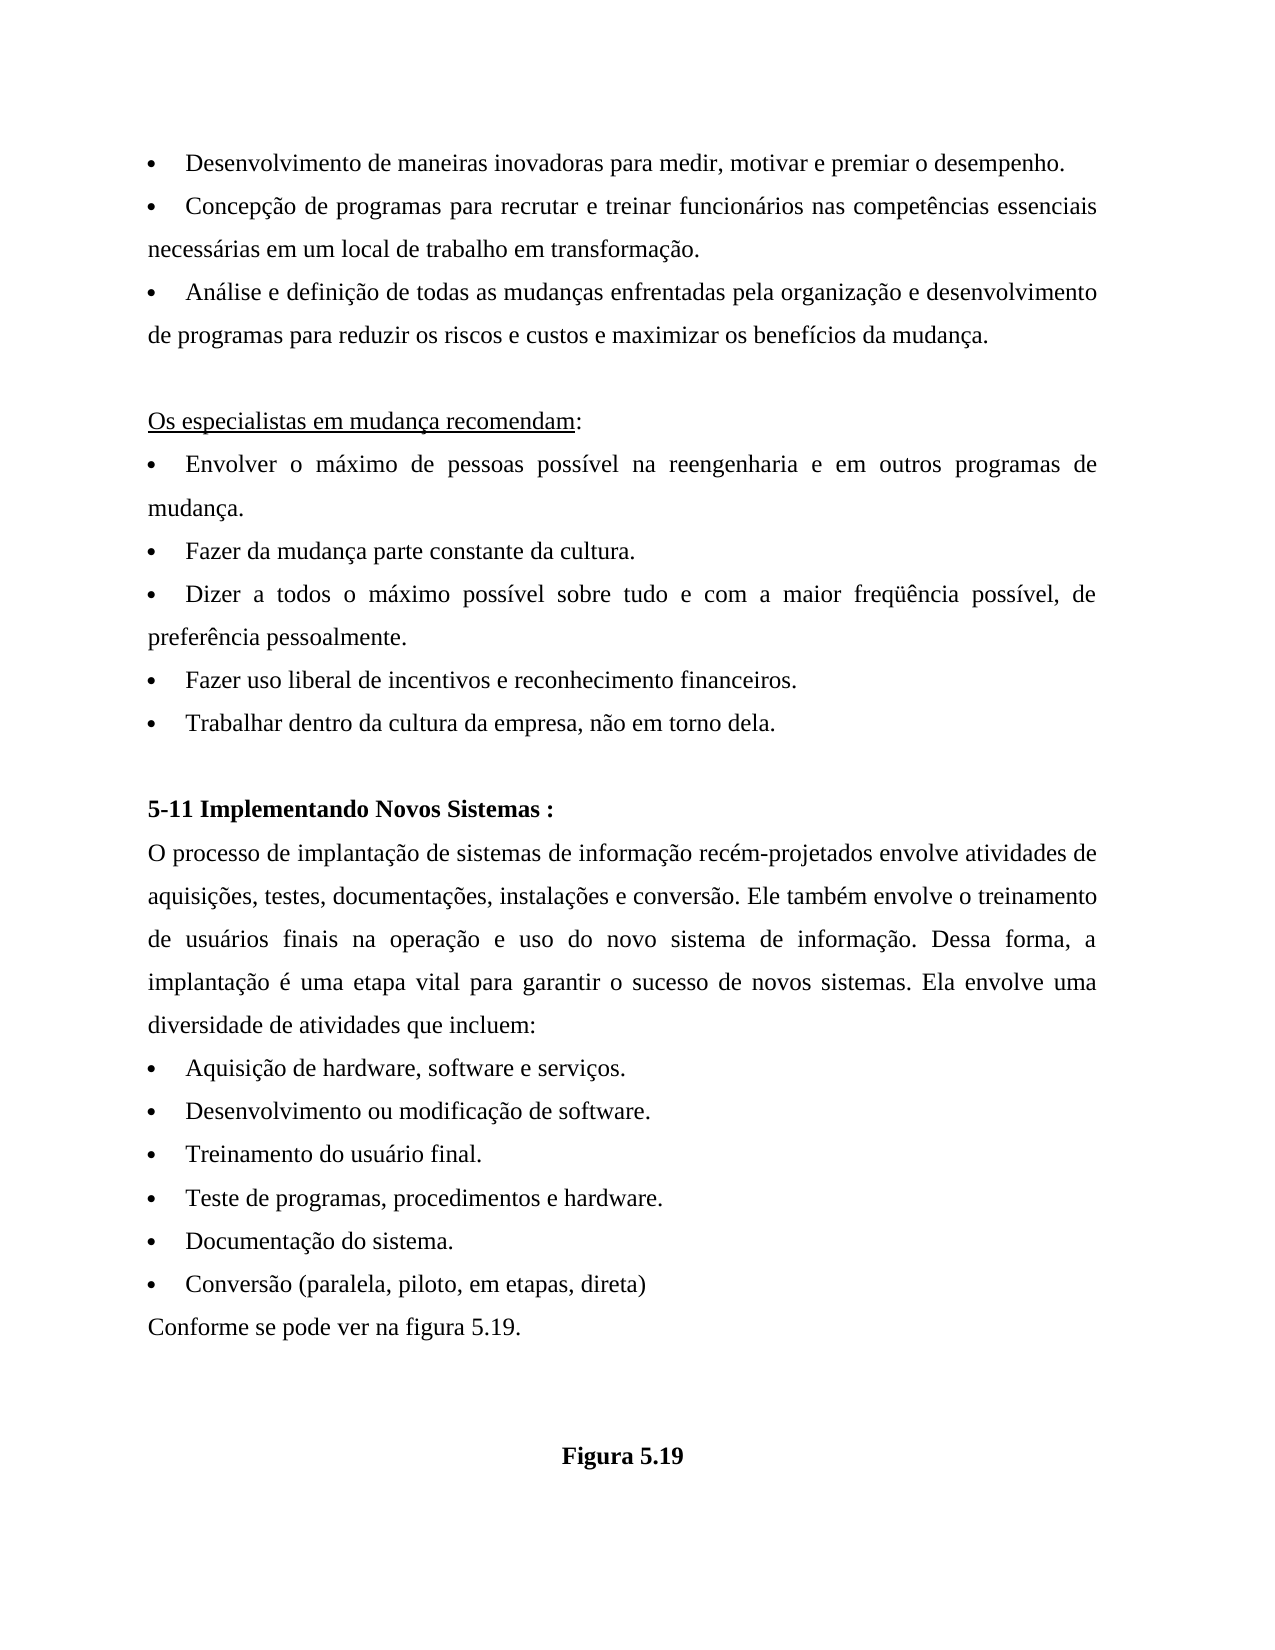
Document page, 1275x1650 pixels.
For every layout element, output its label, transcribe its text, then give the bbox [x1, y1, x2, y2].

list Treinamento do usuário final. [148, 1139, 1098, 1168]
list Desenvolvimento de maneiras inovadoras para medir, motivar e premiar o desempenho. [148, 148, 1098, 176]
list Fazer uso liberal de incentivos e reconhecimento financeiros. [148, 665, 1098, 694]
list Desenvolvimento ou modificação de software. [148, 1096, 1098, 1125]
text Os especialistas em mudança recomendam: [148, 406, 1098, 435]
text O processo de implantação de sistemas de informação recém-projetados envolve atividades de aquisições, testes, documentações, instalações e conversão. Ele também envolve o treinamento de usuários finais na operação e uso do novo sistema de informação. Dessa forma, a implantação é uma etapa vital para garantir o sucesso de novos sistemas. Ela envolve uma diversidade de atividades que incluem: [148, 838, 1098, 1039]
list Conversão (paralela, piloto, em etapas, direta) [148, 1269, 1098, 1298]
list Teste de programas, procedimentos e hardware. [148, 1183, 1098, 1211]
list Análise e definição de todas as mudanças enfrentadas pela organização e desenvolvimento de programas para reduzir os riscos e custos e maximizar os benefícios da mudança. [148, 277, 1098, 349]
list Trabalhar dentro da cultura da empresa, não em torno dela. [148, 708, 1098, 737]
text Figura 5.19 [148, 1441, 1098, 1470]
text Conforme se pode ver na figura 5.19. [148, 1312, 1098, 1341]
list Envolver o máximo de pessoas possível na reengenharia e em outros programas de mudança. [148, 449, 1098, 521]
list Documentação do sistema. [148, 1226, 1098, 1254]
list Dizer a todos o máximo possível sobre tudo e com a maior freqüência possível, de preferência pessoalmente. [148, 579, 1098, 651]
list Fazer da mudança parte constante da cultura. [148, 536, 1098, 564]
text 5-11 Implementando Novos Sistemas : [148, 794, 1098, 823]
list Concepção de programas para recrutar e treinar funcionários nas competências essenciais necessárias em um local de trabalho em transformação. [148, 191, 1098, 263]
list Aquisição de hardware, software e serviços. [148, 1053, 1098, 1082]
